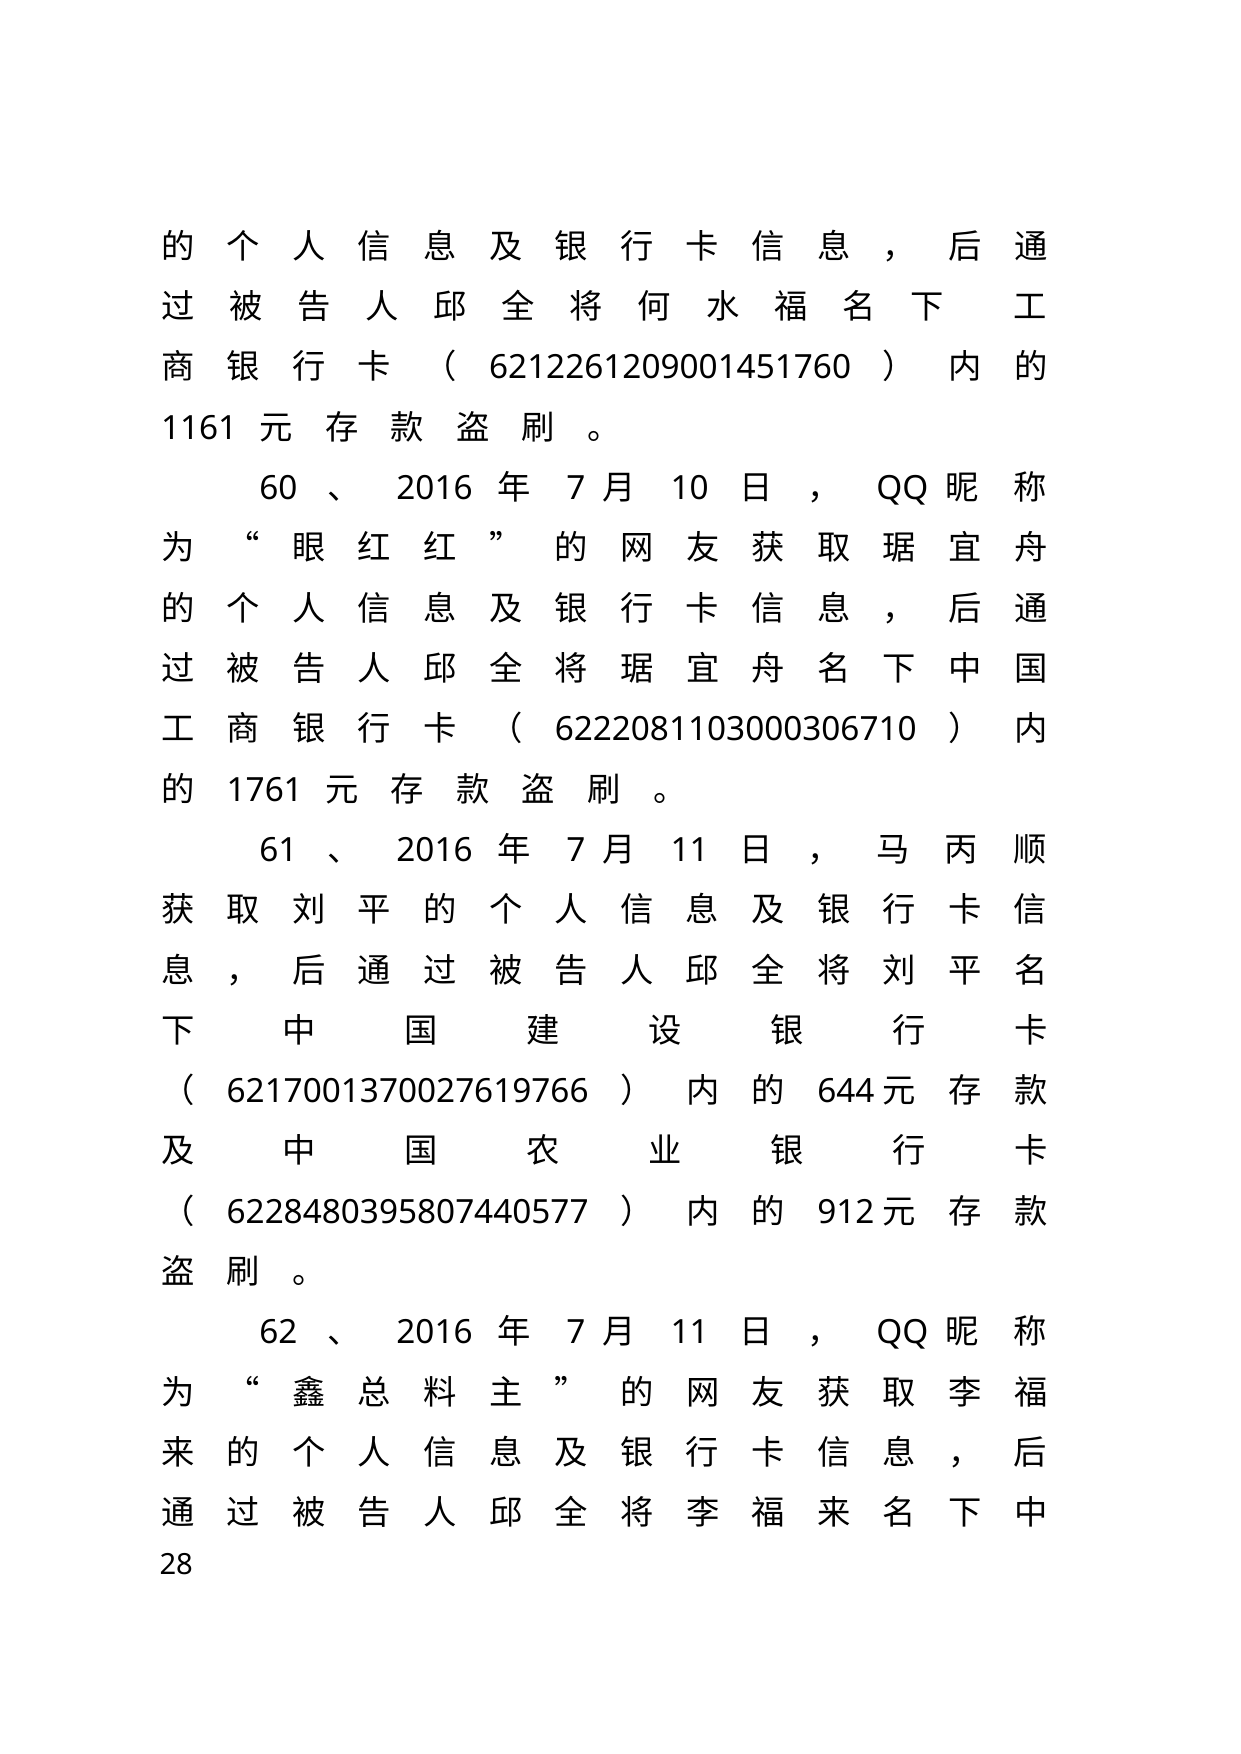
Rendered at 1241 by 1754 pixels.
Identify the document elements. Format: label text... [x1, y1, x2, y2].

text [161, 213, 1079, 455]
text 61、2016年7月11日，马丙顺获取刘平的个人信息及银行卡信息，后通过被告人邱全将刘平名下中国建设银行卡（6217001370027619766）内的644元存款及中国农业银行卡（6228480395807440577）内的912元存款盗刷。 [161, 817, 1079, 1299]
text 60、2016年7月10日，QQ昵称为“眼红红”的网友获取琚宜舟的个人信息及银行卡信息，后通过被告人邱全将琚宜舟名下中国工商银行卡（6222081103000306710）内的1761元存款盗刷。 [161, 455, 1079, 817]
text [161, 1299, 1079, 1540]
